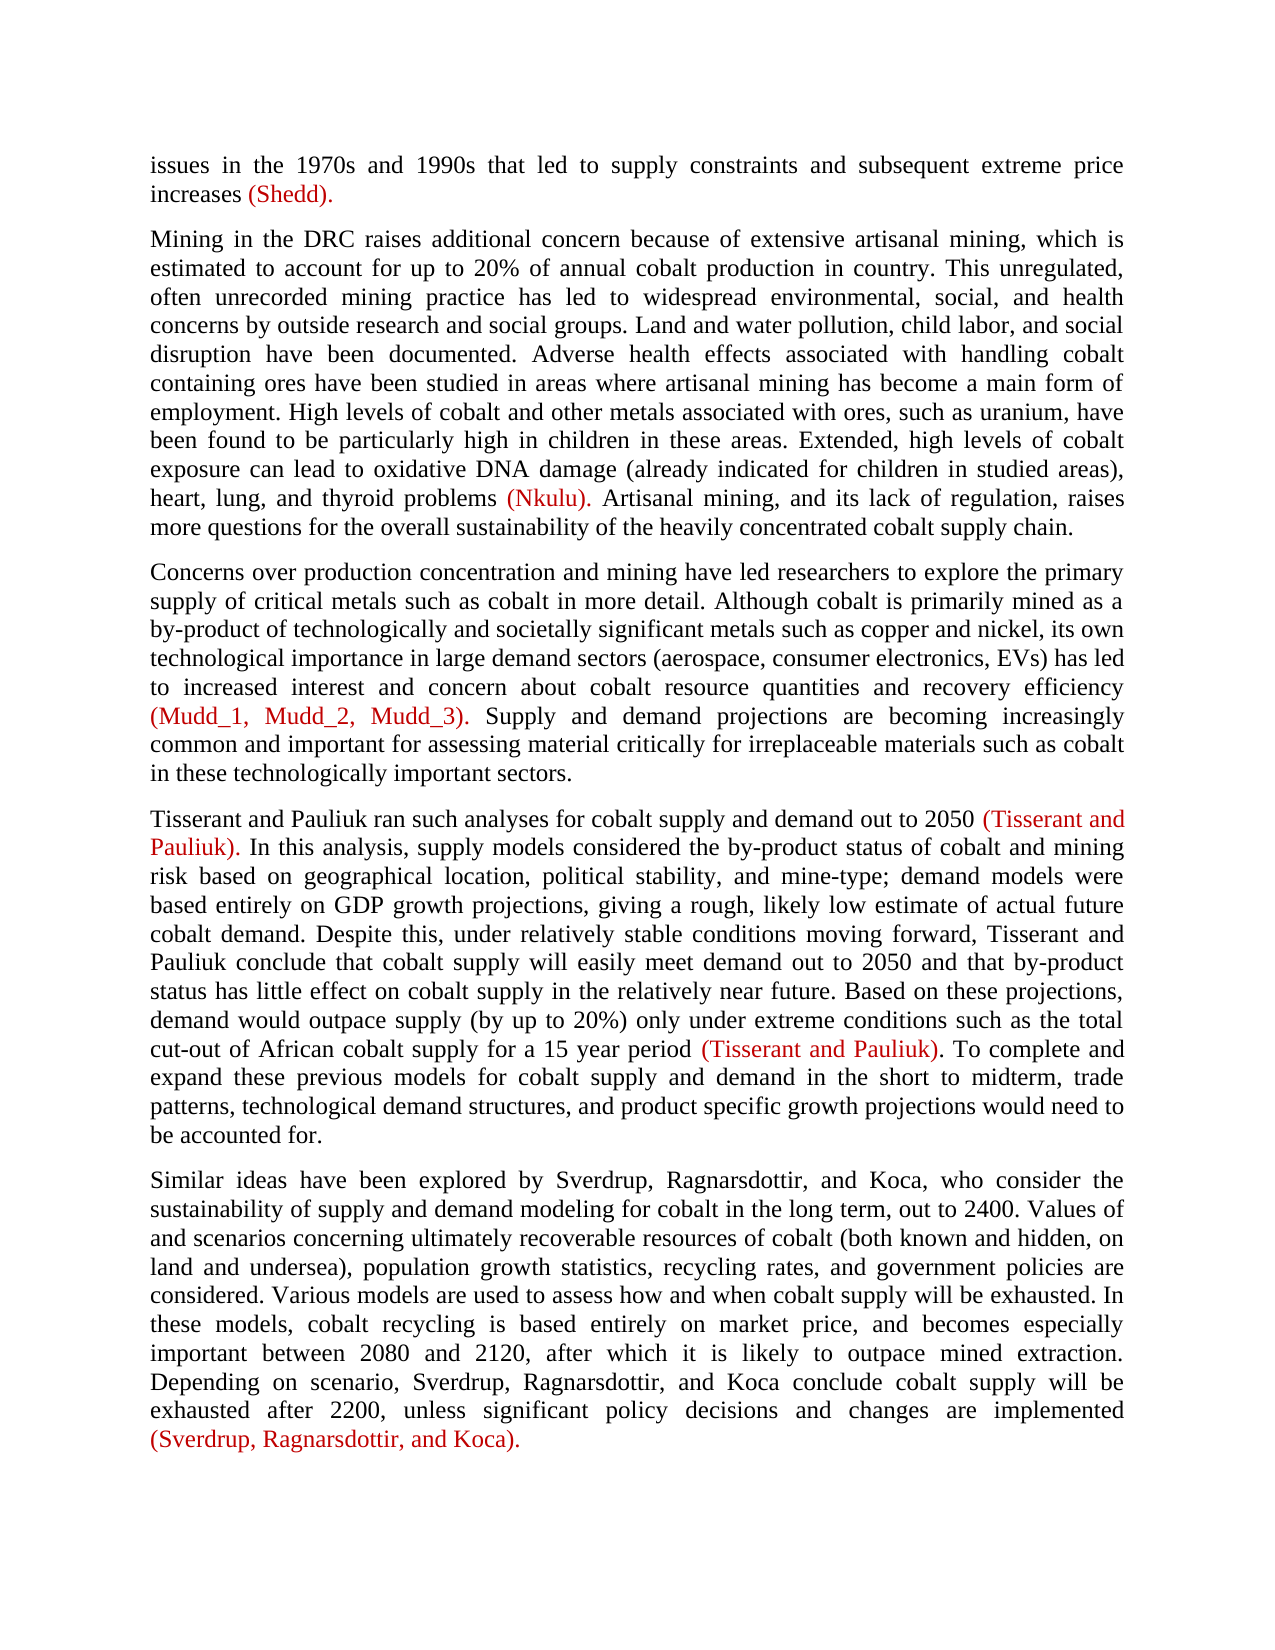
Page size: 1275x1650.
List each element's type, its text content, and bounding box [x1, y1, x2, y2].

text Tisserant and Pauliuk ran such analyses for cobalt supply and demand out to 2050 (Tisserant and Pauliuk). In this analysis, supply models considered the by-product status of cobalt and mining risk based on geographical location, political stability, and mine-type; demand models were based entirely on GDP growth projections, giving a rough, likely low estimate of actual future cobalt demand. Despite this, under relatively stable conditions moving forward, Tisserant and Pauliuk conclude that cobalt supply will easily meet demand out to 2050 and that by-product status has little effect on cobalt supply in the relatively near future. Based on these projections, demand would outpace supply (by up to 20%) only under extreme conditions such as the total cut-out of African cobalt supply for a 15 year period (Tisserant and Pauliuk). To complete and expand these previous models for cobalt supply and demand in the short to midterm, trade patterns, technological demand structures, and product specific growth projections would need to be accounted for. [150, 804, 1125, 1149]
text Similar ideas have been explored by Sverdrup, Ragnarsdottir, and Koca, who consider the sustainability of supply and demand modeling for cobalt in the long term, out to 2400. Values of and scenarios concerning ultimately recoverable resources of cobalt (both known and hidden, on land and undersea), population growth statistics, recycling rates, and government policies are considered. Various models are used to assess how and when cobalt supply will be exhausted. In these models, cobalt recycling is based entirely on market price, and becomes especially important between 2080 and 2120, after which it is likely to outpace mined extraction. Depending on scenario, Sverdrup, Ragnarsdottir, and Koca conclude cobalt supply will be exhausted after 2200, unless significant policy decisions and changes are implemented (Sverdrup, Ragnarsdottir, and Koca). [150, 1165, 1125, 1453]
text Mining in the DRC raises additional concern because of extensive artisanal mining, which is estimated to account for up to 20% of annual cobalt production in country. This unregulated, often unrecorded mining practice has led to widespread environmental, social, and health concerns by outside research and social groups. Land and water pollution, child labor, and social disruption have been documented. Adverse health effects associated with handling cobalt containing ores have been studied in areas where artisanal mining has become a main form of employment. High levels of cobalt and other metals associated with ores, such as uranium, have been found to be particularly high in children in these areas. Extended, high levels of cobalt exposure can lead to oxidative DNA damage (already indicated for children in studied areas), heart, lung, and thyroid problems (Nkulu). Artisanal mining, and its lack of regulation, raises more questions for the overall sustainability of the heavily concentrated cobalt supply chain. [150, 224, 1125, 540]
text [150, 150, 1125, 207]
text Concerns over production concentration and mining have led researchers to explore the primary supply of critical metals such as cobalt in more detail. Although cobalt is primarily mined as a by-product of technologically and societally significant metals such as copper and nickel, its own technological importance in large demand sectors (aerospace, consumer electronics, EVs) has led to increased interest and concern about cobalt resource quantities and recovery efficiency (Mudd_1, Mudd_2, Mudd_3). Supply and demand projections are becoming increasingly common and important for assessing material critically for irreplaceable materials such as cobalt in these technologically important sectors. [150, 557, 1125, 787]
